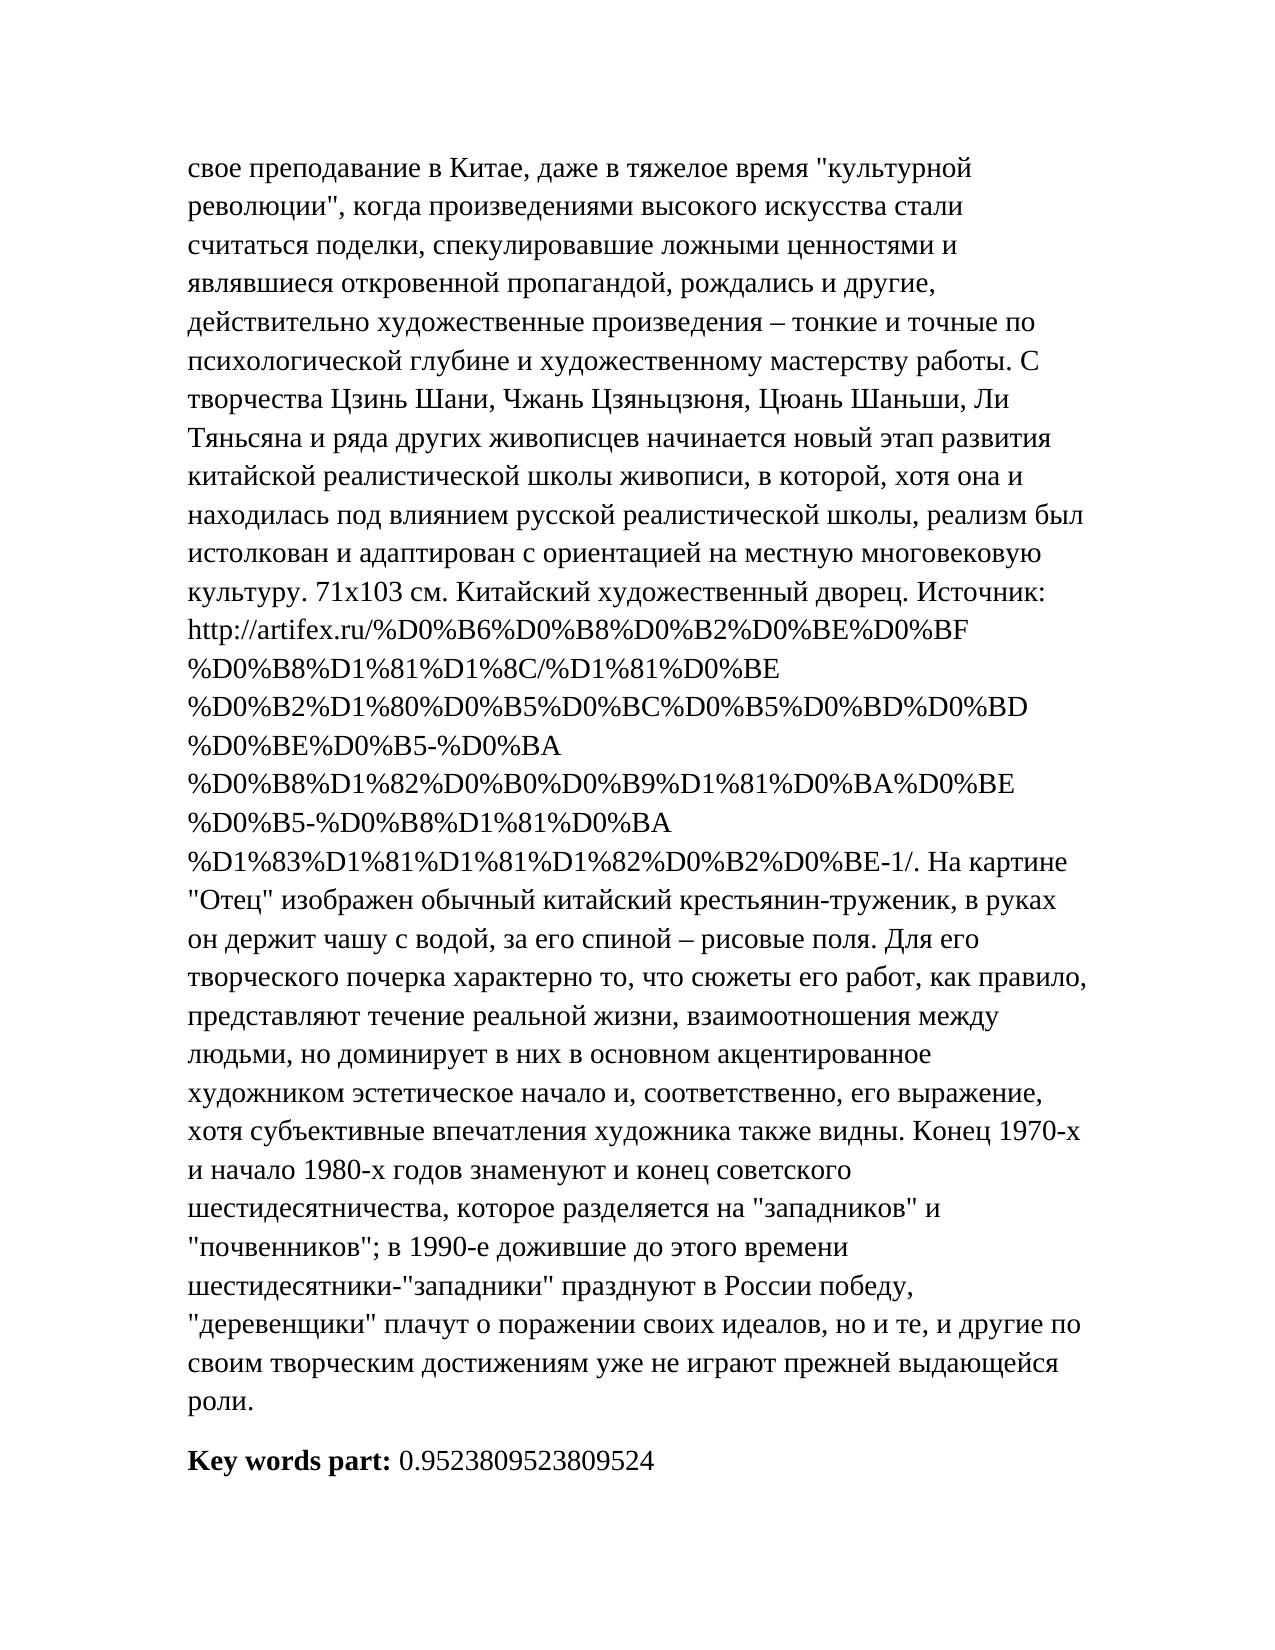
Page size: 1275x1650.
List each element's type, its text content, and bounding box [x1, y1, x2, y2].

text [187, 150, 1087, 1417]
text Key words part: 0.9523809523809524 [187, 1443, 1087, 1476]
